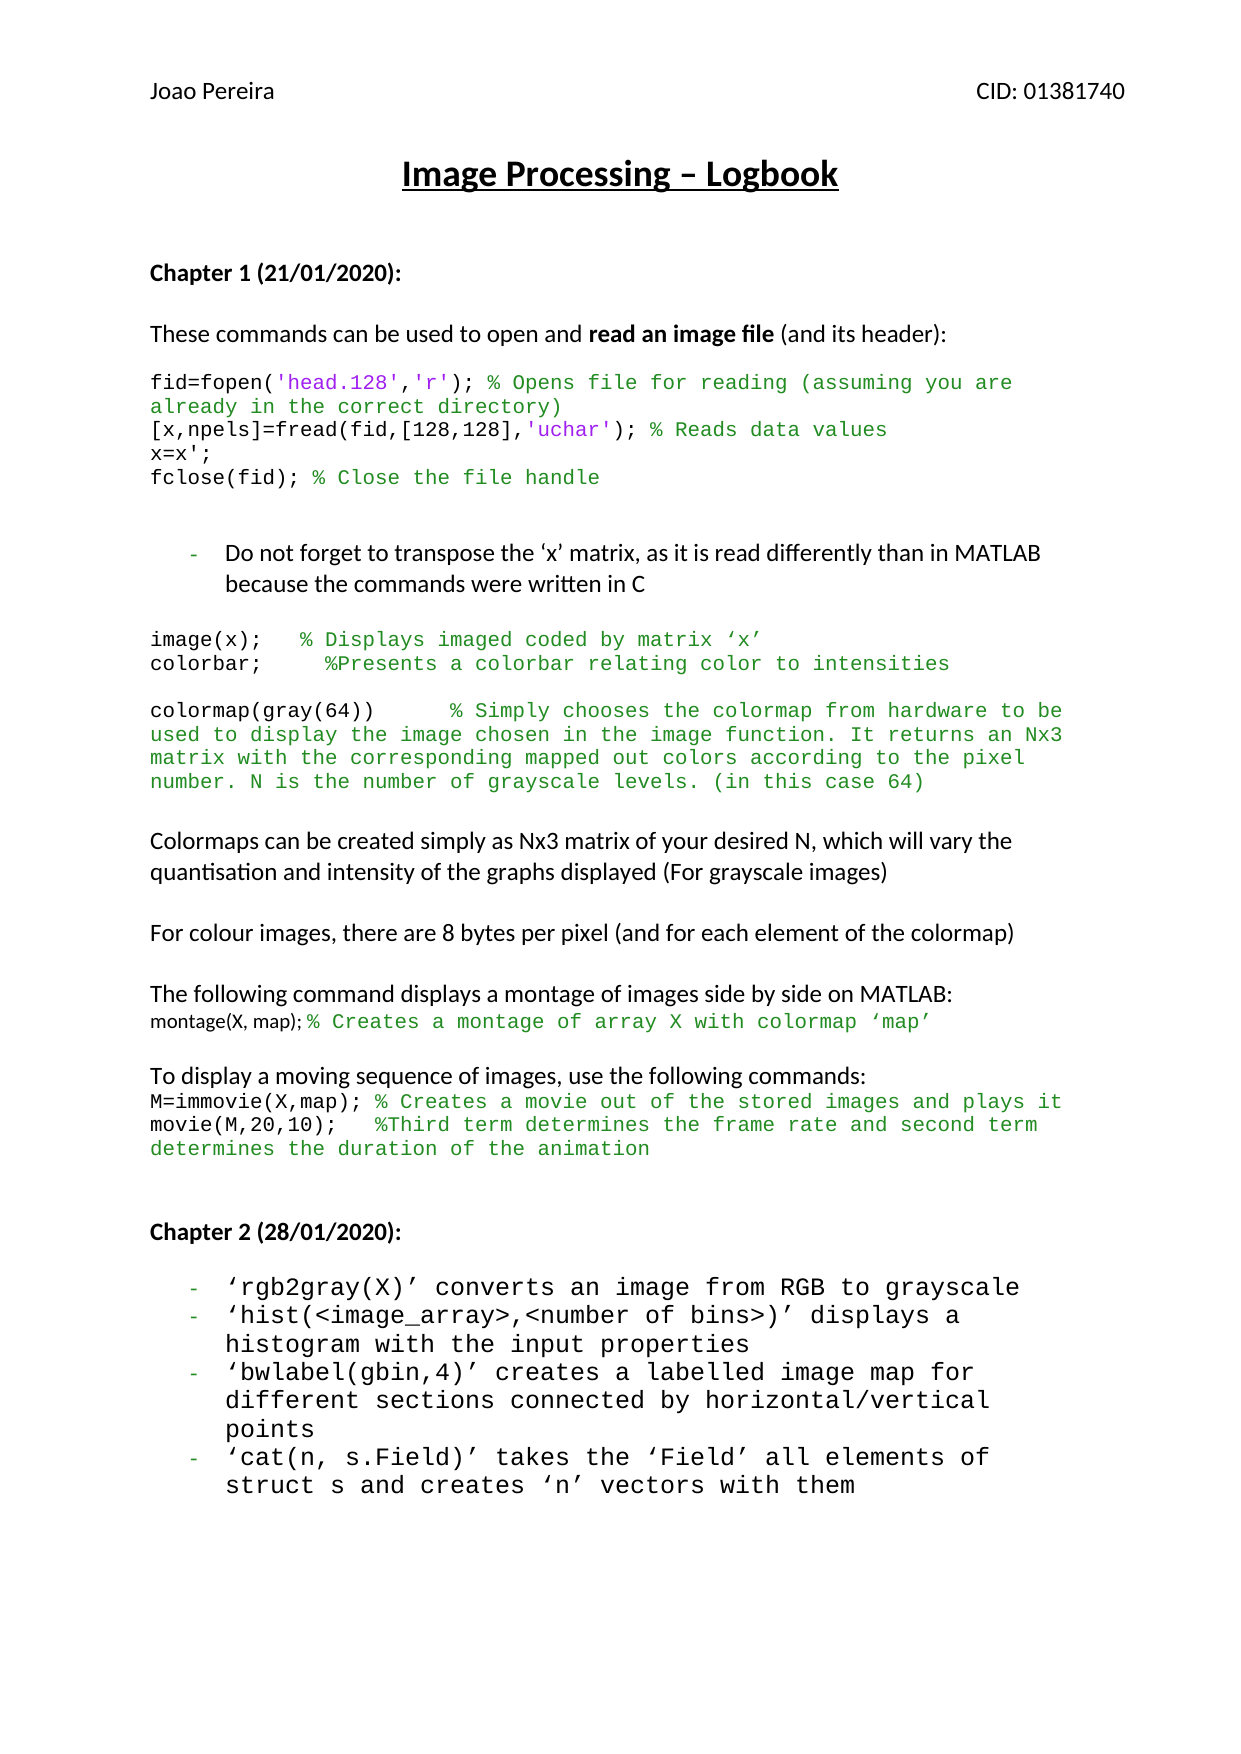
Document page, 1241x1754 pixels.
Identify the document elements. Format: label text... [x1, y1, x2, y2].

text To display a moving sequence of images, use the following commands: [150, 1060, 1090, 1091]
text x=x'; [150, 443, 1090, 467]
text [x,npels]=fread(fid,[128,128],'uchar'); % Reads data values [150, 419, 1090, 443]
text Chapter 2 (28/01/2020): [150, 1216, 1090, 1246]
text colorbar; %Presents a colorbar relating color to intensities [150, 653, 1090, 676]
text Colormaps can be created simply as Nx3 matrix of your desired N, which will vary the quantisation and intensity of the graphs displayed (For grayscale images) [150, 825, 1090, 886]
list ‘bwlabel(gbin,4)’ creates a labelled image map for different sections connected by horizontal/vertical points [187, 1360, 1090, 1445]
text Image Processing – Logbook [150, 150, 1090, 196]
text fclose(fid); % Close the file handle [150, 467, 1090, 490]
text montage(X, map); % Creates a montage of array X with colormap ‘map’ [150, 1008, 1090, 1035]
text Chapter 1 (21/01/2020): [150, 257, 1090, 287]
text These commands can be used to open and read an image file (and its header): [150, 318, 1090, 348]
text The following command displays a montage of images side by side on MATLAB: [150, 978, 1090, 1008]
list ‘cat(n, s.Field)’ takes the ‘Field’ all elements of struct s and creates ‘n’ vectors with them [187, 1445, 1090, 1501]
text M=immovie(X,map); % Creates a movie out of the stored images and plays it [150, 1091, 1090, 1114]
text fid=fopen('head.128','r'); % Opens file for reading (assuming you are already in the correct directory) [150, 372, 1090, 419]
list ‘hist(<image_array>,<number of bins>)’ displays a histogram with the input properties [187, 1303, 1090, 1360]
text image(x); % Displays imaged coded by matrix ‘x’ [150, 629, 1090, 653]
list Do not forget to transpose the ‘x’ matrix, as it is read differently than in MATLAB because the commands were written in C [187, 538, 1090, 599]
list ‘rgb2gray(X)’ converts an image from RGB to grayscale [187, 1275, 1090, 1303]
text colormap(gray(64)) % Simply chooses the colormap from hardware to be used to display the image chosen in the image function. It returns an Nx3 matrix with the corresponding mapped out colors according to the pixel number. N is the number of grayscale levels. (in this case 64) [150, 700, 1090, 795]
text For colour images, there are 8 bytes per pixel (and for each element of the colormap) [150, 917, 1090, 947]
text movie(M,20,10); %Third term determines the frame rate and second term determines the duration of the animation [150, 1114, 1090, 1162]
